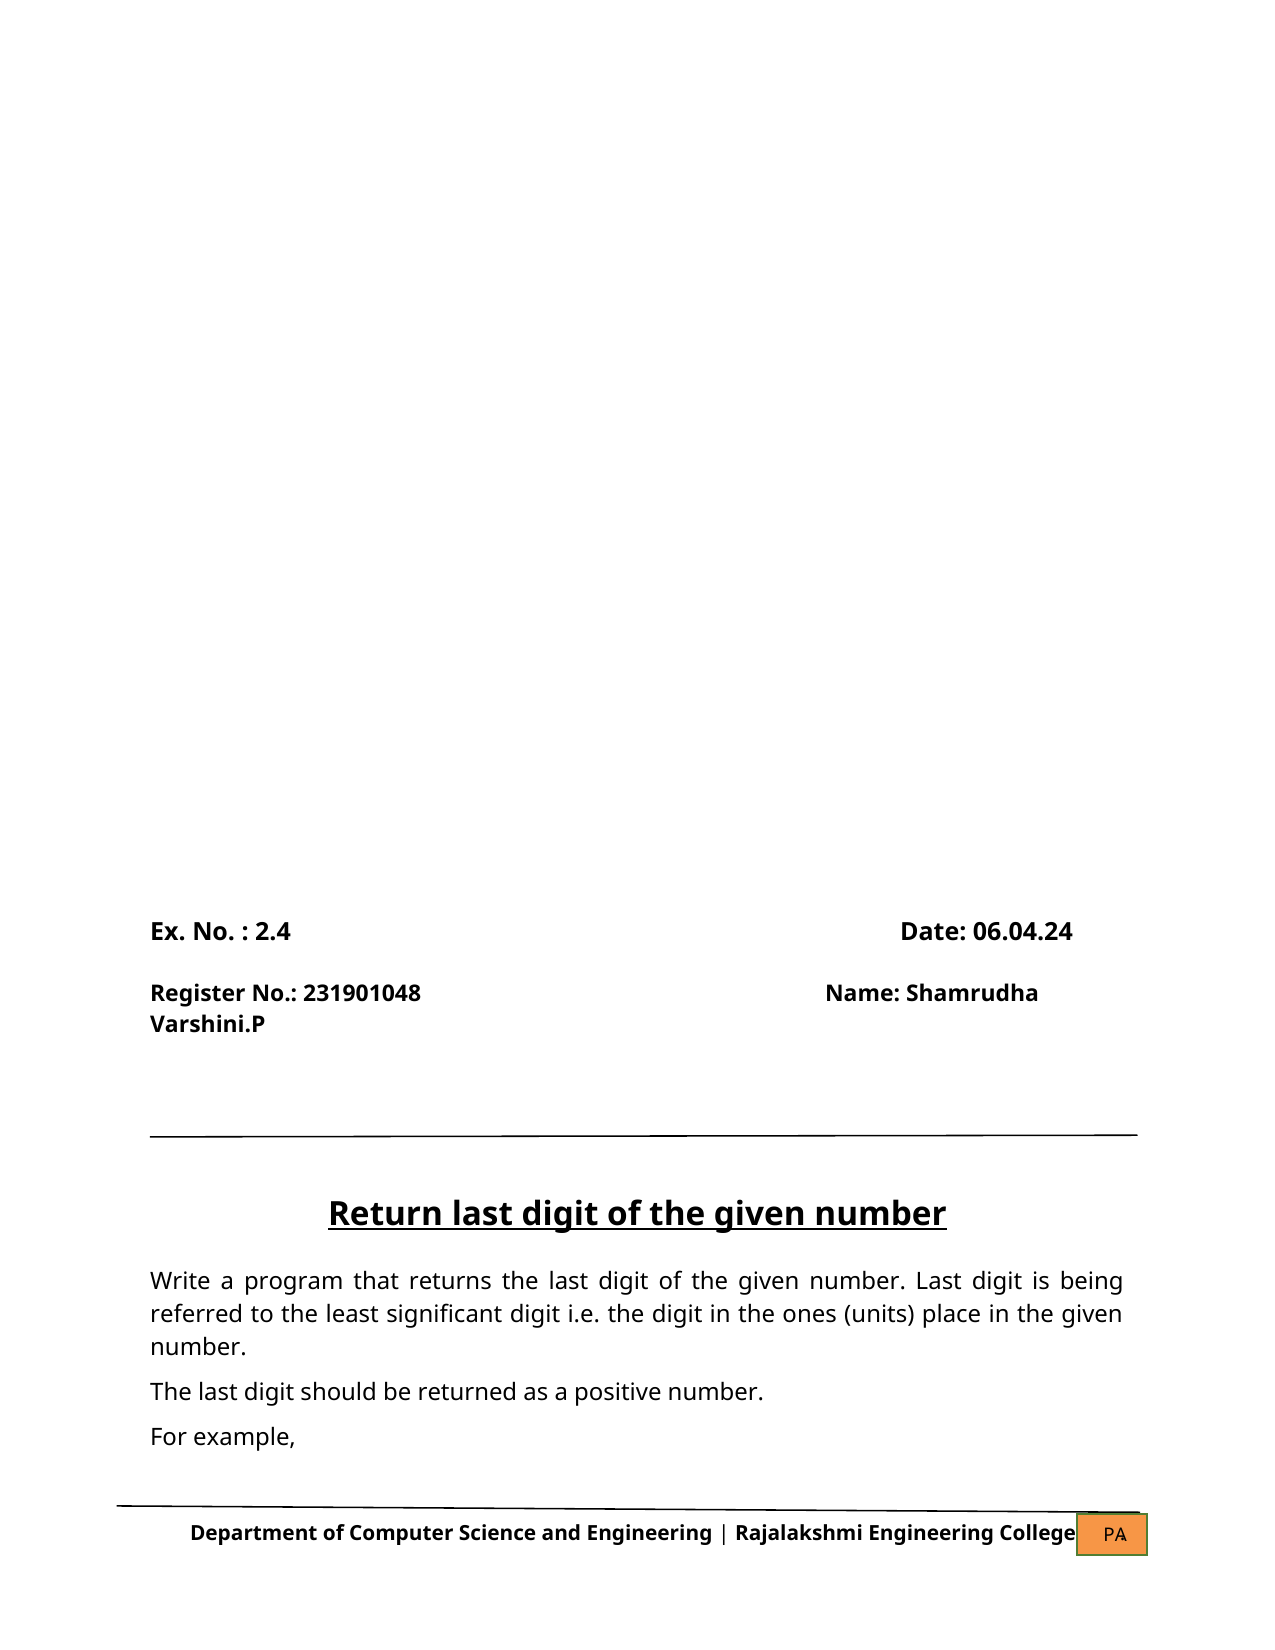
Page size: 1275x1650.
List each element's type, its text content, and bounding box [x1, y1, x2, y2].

text Return last digit of the given number [150, 1189, 1125, 1235]
text Write a program that returns the last digit of the given number. Last digit is being referred to the least significant digit i.e. the digit in the ones (units) place in the given number. [150, 1264, 1125, 1362]
text For example, [150, 1419, 1125, 1452]
text Ex. No. : 2.4 Date: 06.04.24 [150, 914, 1125, 948]
text The last digit should be returned as a positive number. [150, 1374, 1125, 1407]
text Register No.: 231901048 Name: Shamrudha Varshini.P [150, 977, 1125, 1039]
